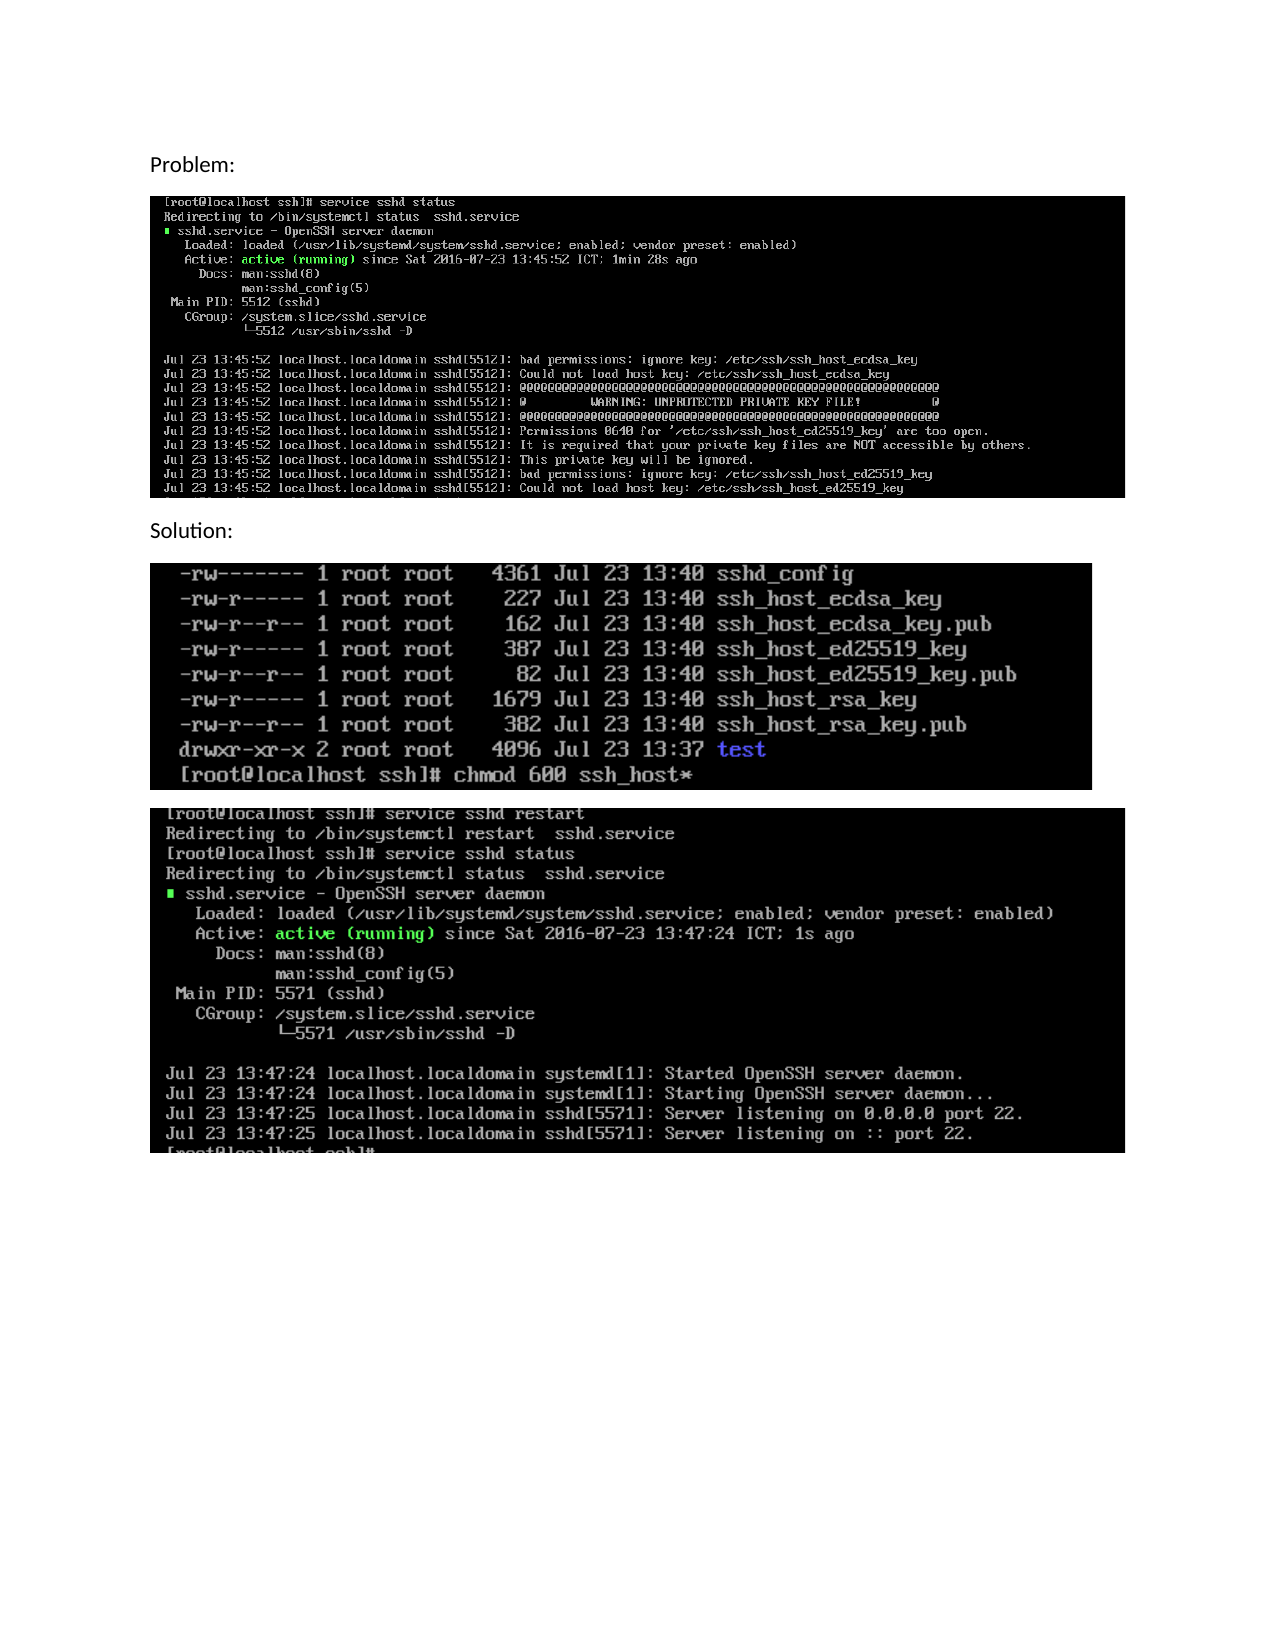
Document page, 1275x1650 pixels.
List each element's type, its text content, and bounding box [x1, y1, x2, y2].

picture [150, 196, 1125, 498]
picture [150, 563, 1093, 790]
picture [150, 808, 1125, 1153]
text Problem: [150, 150, 1125, 178]
text Solution: [150, 516, 1125, 544]
